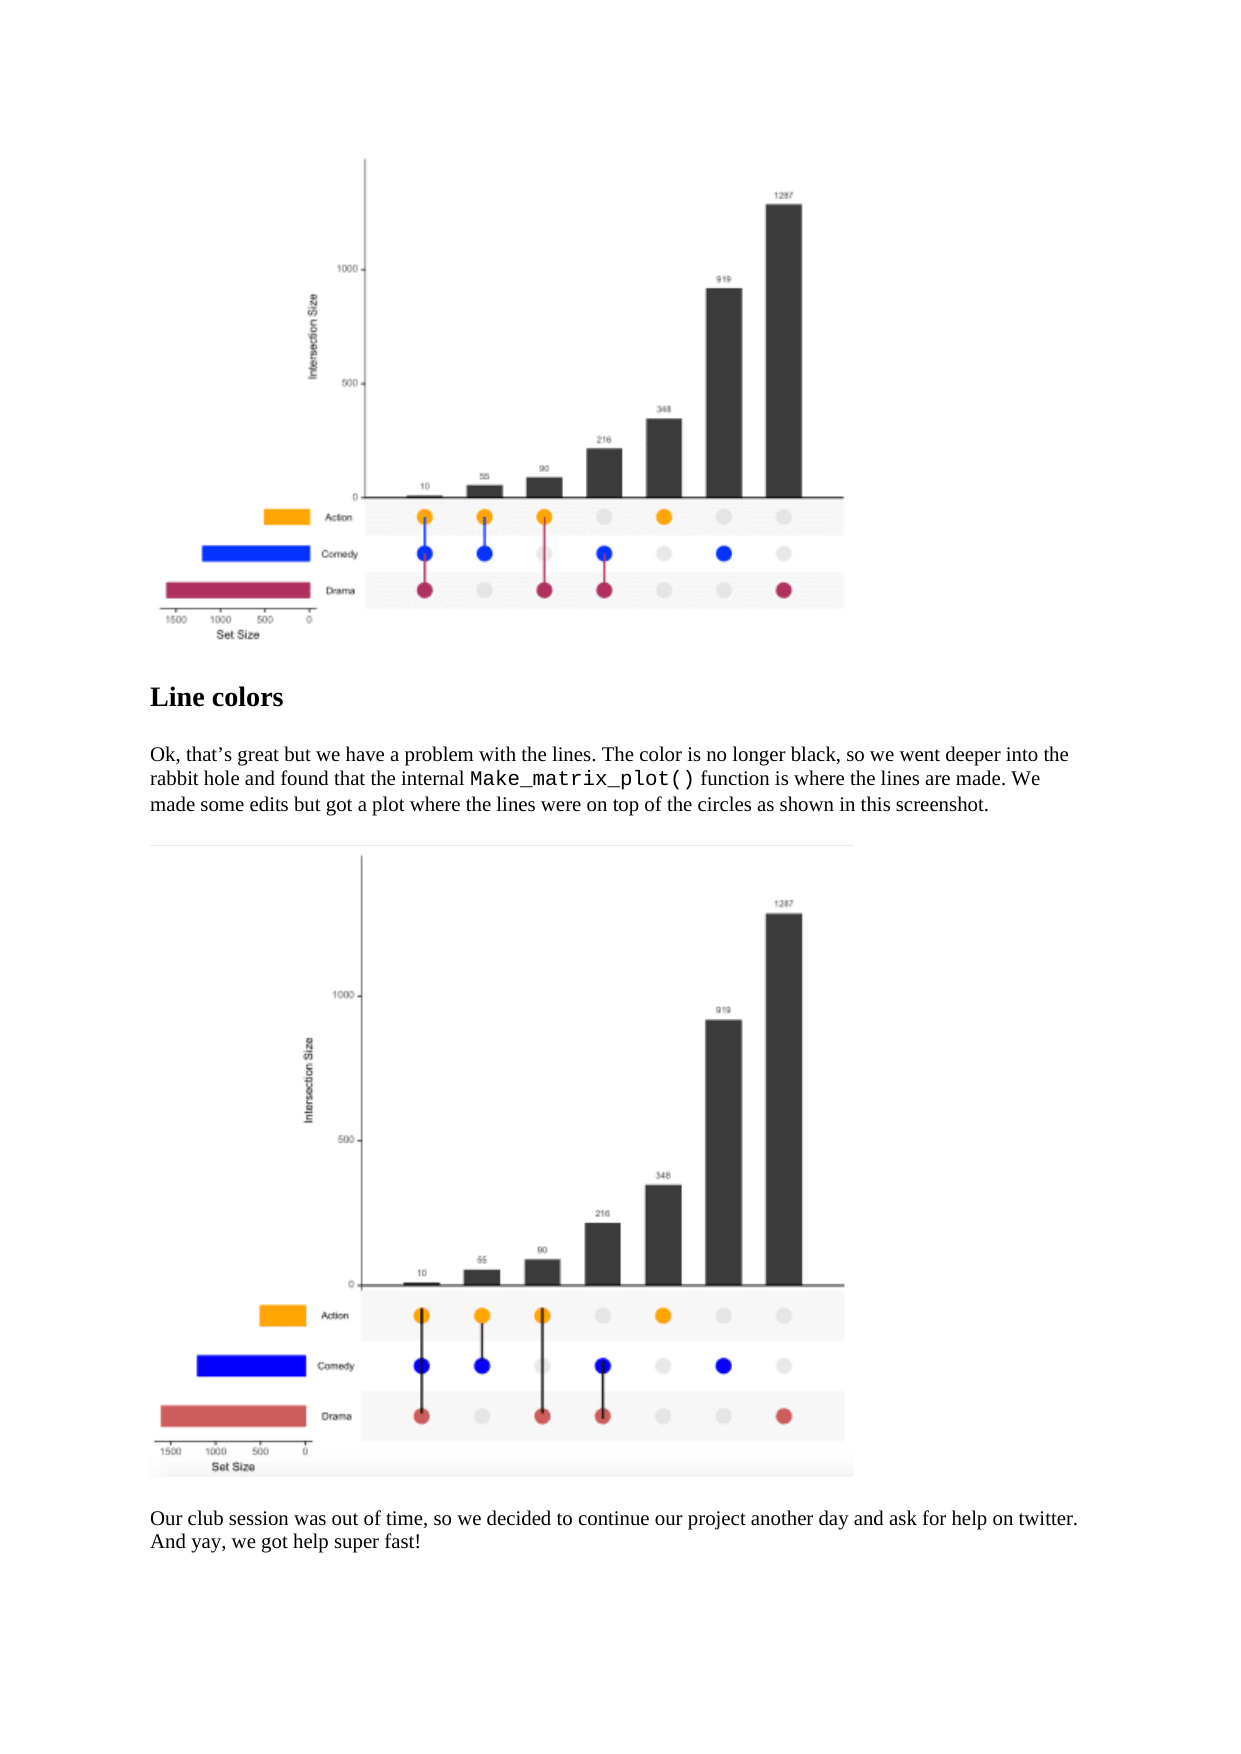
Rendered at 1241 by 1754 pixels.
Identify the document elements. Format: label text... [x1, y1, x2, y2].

text Ok, that’s great but we have a problem with the lines. The color is no longer black, so we went deeper into the rabbit hole and found that the internal Make_matrix_plot() function is where the lines are made. We made some edits but got a plot where the lines were on top of the circles as shown in this screenshot. [150, 742, 1090, 816]
picture [150, 150, 854, 652]
text Line colors [150, 680, 1090, 713]
picture [150, 845, 854, 1477]
text Our club session was out of time, so we decided to continue our project another day and ask for help on twitter. And yay, we got help super fast! [150, 1505, 1090, 1553]
